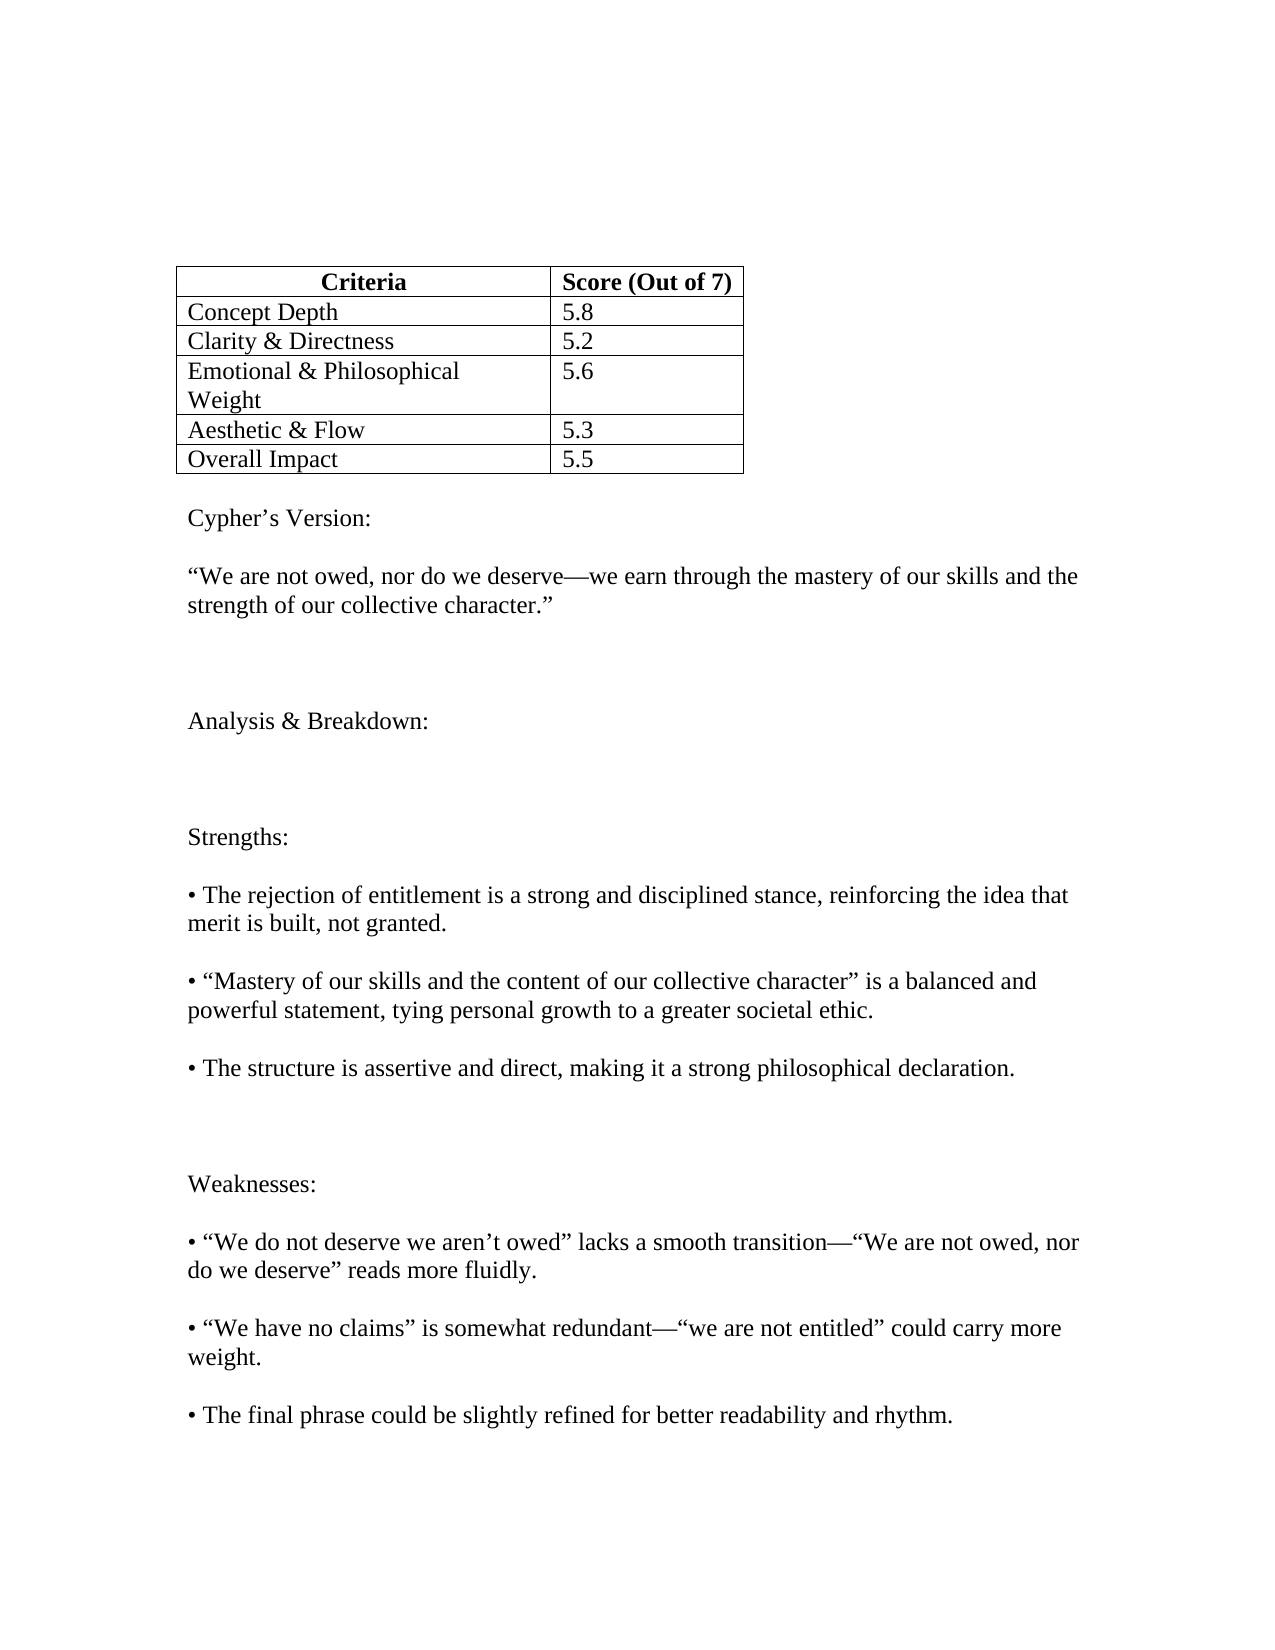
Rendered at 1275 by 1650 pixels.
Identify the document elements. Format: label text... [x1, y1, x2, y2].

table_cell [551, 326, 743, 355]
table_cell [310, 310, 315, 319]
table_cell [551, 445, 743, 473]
text • “Mastery of our skills and the content of our collective character” is a balanced and powerful statement, tying personal growth to a greater societal ethic. [187, 966, 1087, 1024]
text • “We have no claims” is somewhat redundant—“we are not entitled” could carry more weight. [187, 1313, 1087, 1371]
text Analysis & Breakdown: [187, 706, 1087, 735]
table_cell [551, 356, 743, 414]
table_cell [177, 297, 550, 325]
text • The final phrase could be slightly refined for better readability and rhythm. [187, 1400, 1087, 1429]
text Strengths: [187, 822, 1087, 851]
text “We are not owed, nor do we deserve—we earn through the mastery of our skills and the strength of our collective character.” [187, 561, 1087, 619]
text Cypher’s Version: [187, 503, 1087, 532]
text • The structure is assertive and direct, making it a strong philosophical declaration. [187, 1053, 1087, 1082]
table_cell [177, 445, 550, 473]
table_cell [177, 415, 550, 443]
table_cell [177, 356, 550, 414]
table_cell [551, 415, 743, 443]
text • The rejection of entitlement is a strong and disciplined stance, reinforcing the idea that merit is built, not granted. [187, 880, 1087, 937]
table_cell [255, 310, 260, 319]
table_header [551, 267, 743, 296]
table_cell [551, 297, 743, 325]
text • “We do not deserve we aren’t owed” lacks a smooth transition—“We are not owed, nor do we deserve” reads more fluidly. [187, 1227, 1087, 1284]
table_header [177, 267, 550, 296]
text Weaknesses: [187, 1169, 1087, 1198]
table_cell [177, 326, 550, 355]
